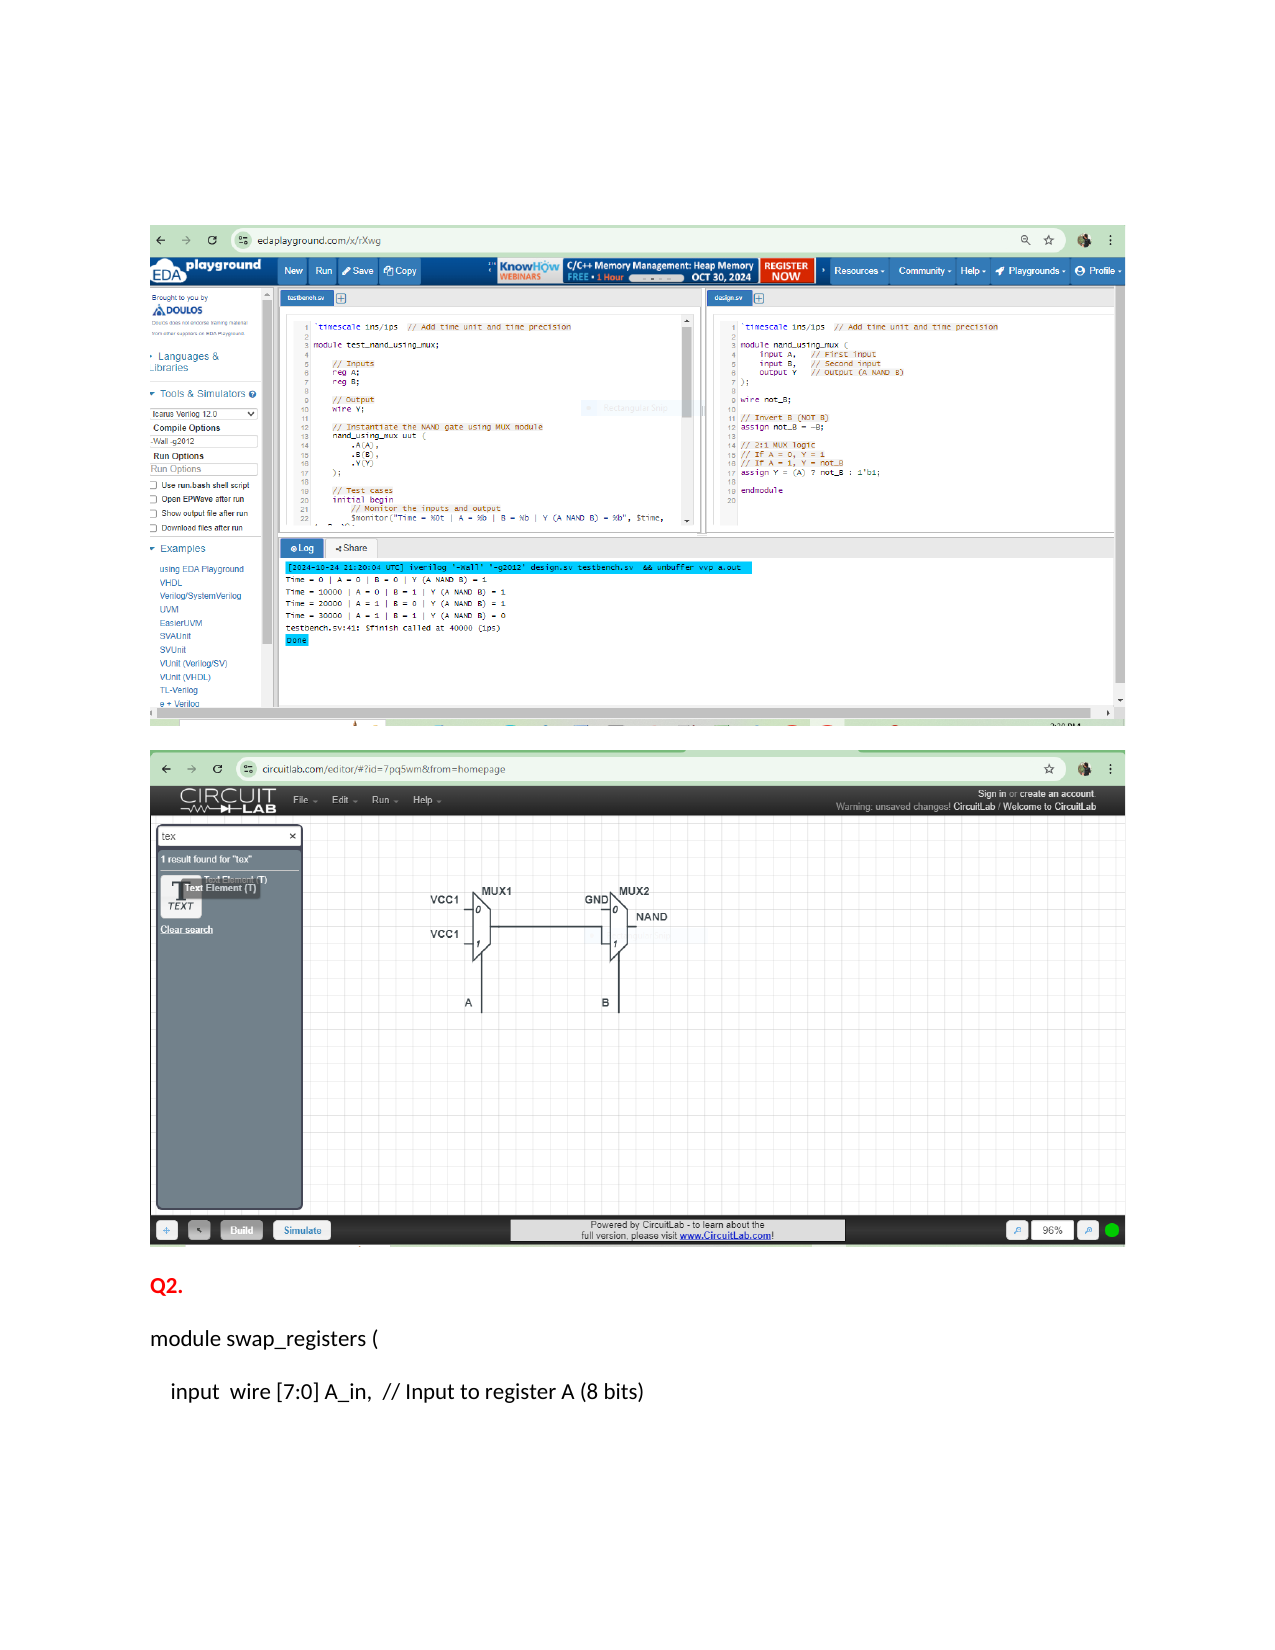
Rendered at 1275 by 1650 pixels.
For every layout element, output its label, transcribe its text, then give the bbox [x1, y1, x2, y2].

text module swap_registers ( [150, 1324, 1125, 1352]
text input wire [7:0] A_in, // Input to register A (8 bits) [150, 1377, 1125, 1406]
picture [150, 225, 1125, 726]
picture [150, 750, 1125, 1247]
text Q2. [150, 1271, 1125, 1299]
